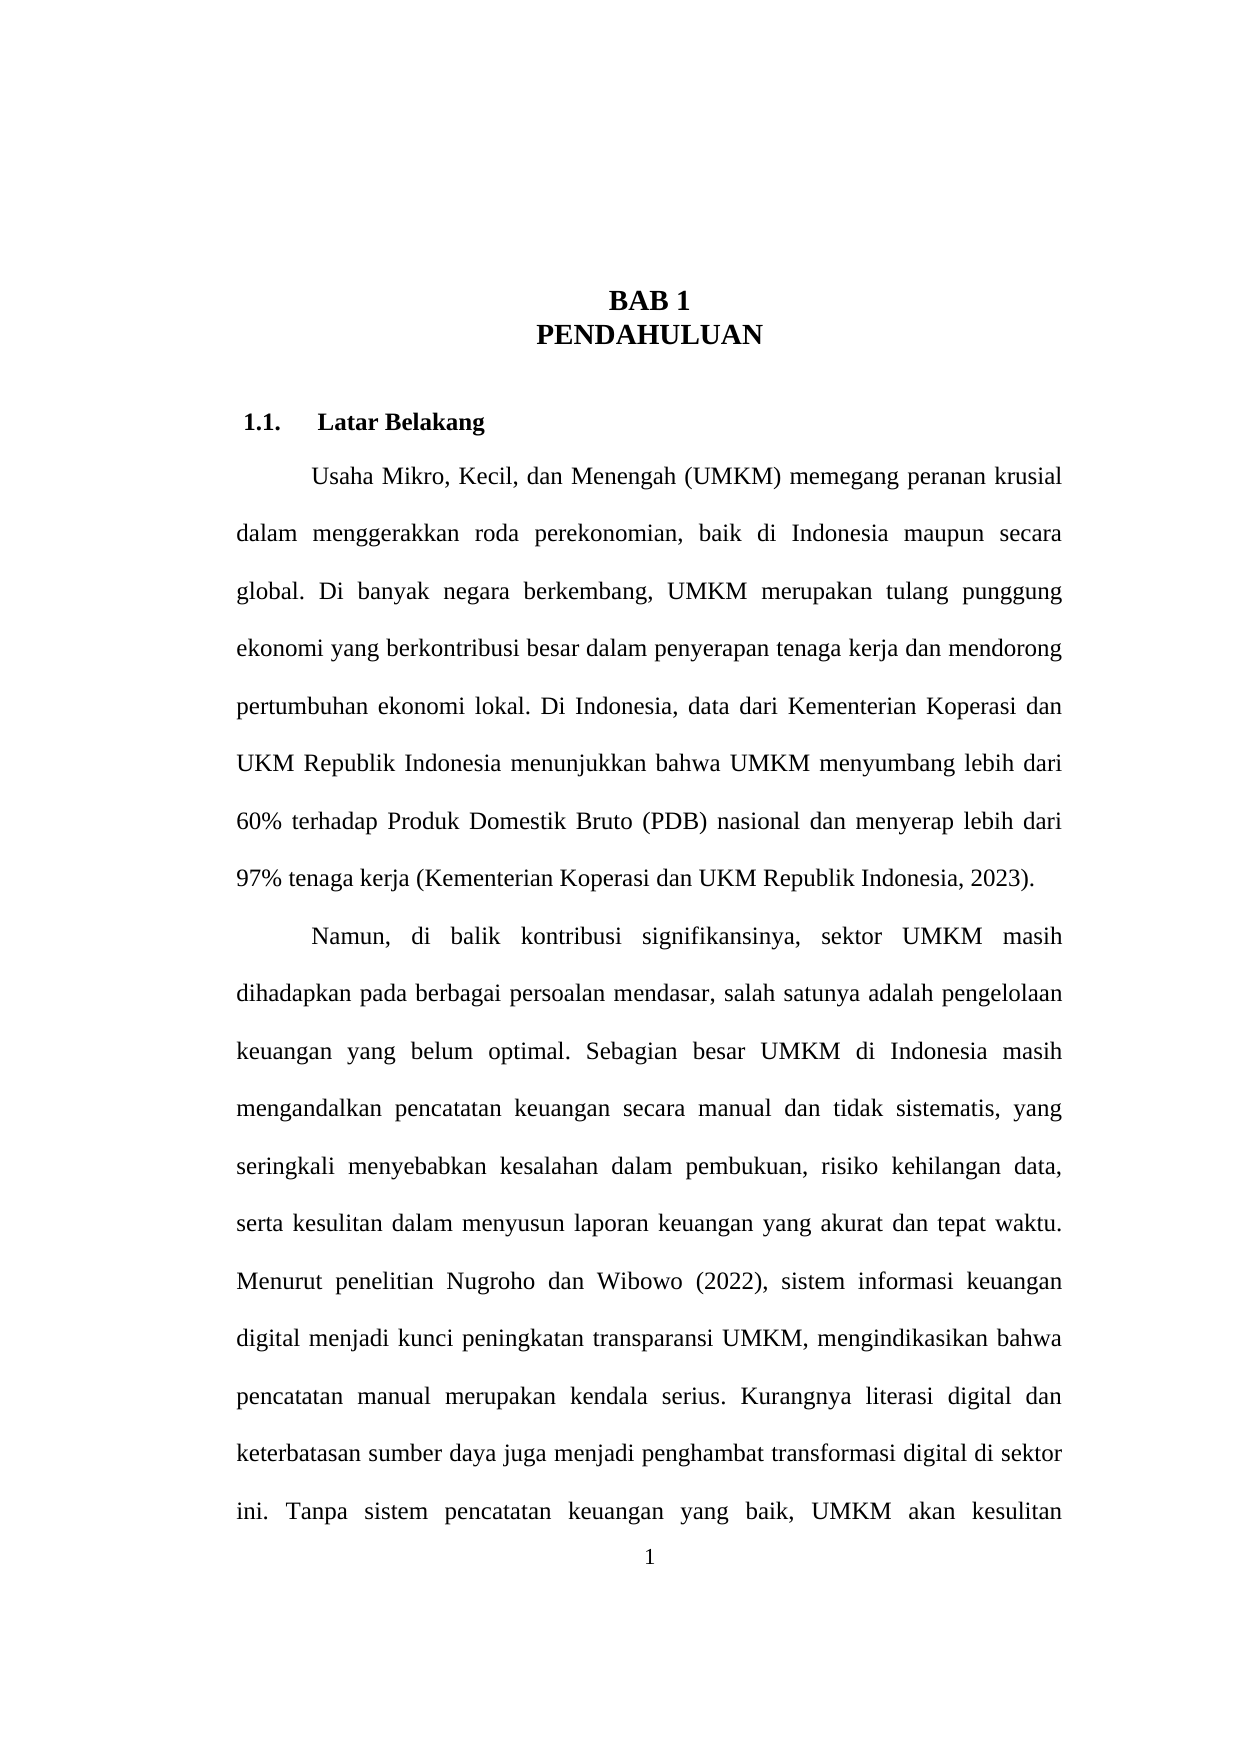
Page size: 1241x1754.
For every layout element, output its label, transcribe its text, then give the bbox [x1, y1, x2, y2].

subtitle Latar Belakang [243, 407, 1063, 436]
subtitle BAB 1 PENDAHULUAN [236, 283, 1063, 350]
text Usaha Mikro, Kecil, dan Menengah (UMKM) memegang peranan krusial dalam menggerakkan roda perekonomian, baik di Indonesia maupun secara global. Di banyak negara berkembang, UMKM merupakan tulang punggung ekonomi yang berkontribusi besar dalam penyerapan tenaga kerja dan mendorong pertumbuhan ekonomi lokal. Di Indonesia, data dari Kementerian Koperasi dan UKM Republik Indonesia menunjukkan bahwa UMKM menyumbang lebih dari 60% terhadap Produk Domestik Bruto (PDB) nasional dan menyerap lebih dari 97% tenaga kerja (Kementerian Koperasi dan UKM Republik Indonesia, 2023). [236, 461, 1063, 892]
